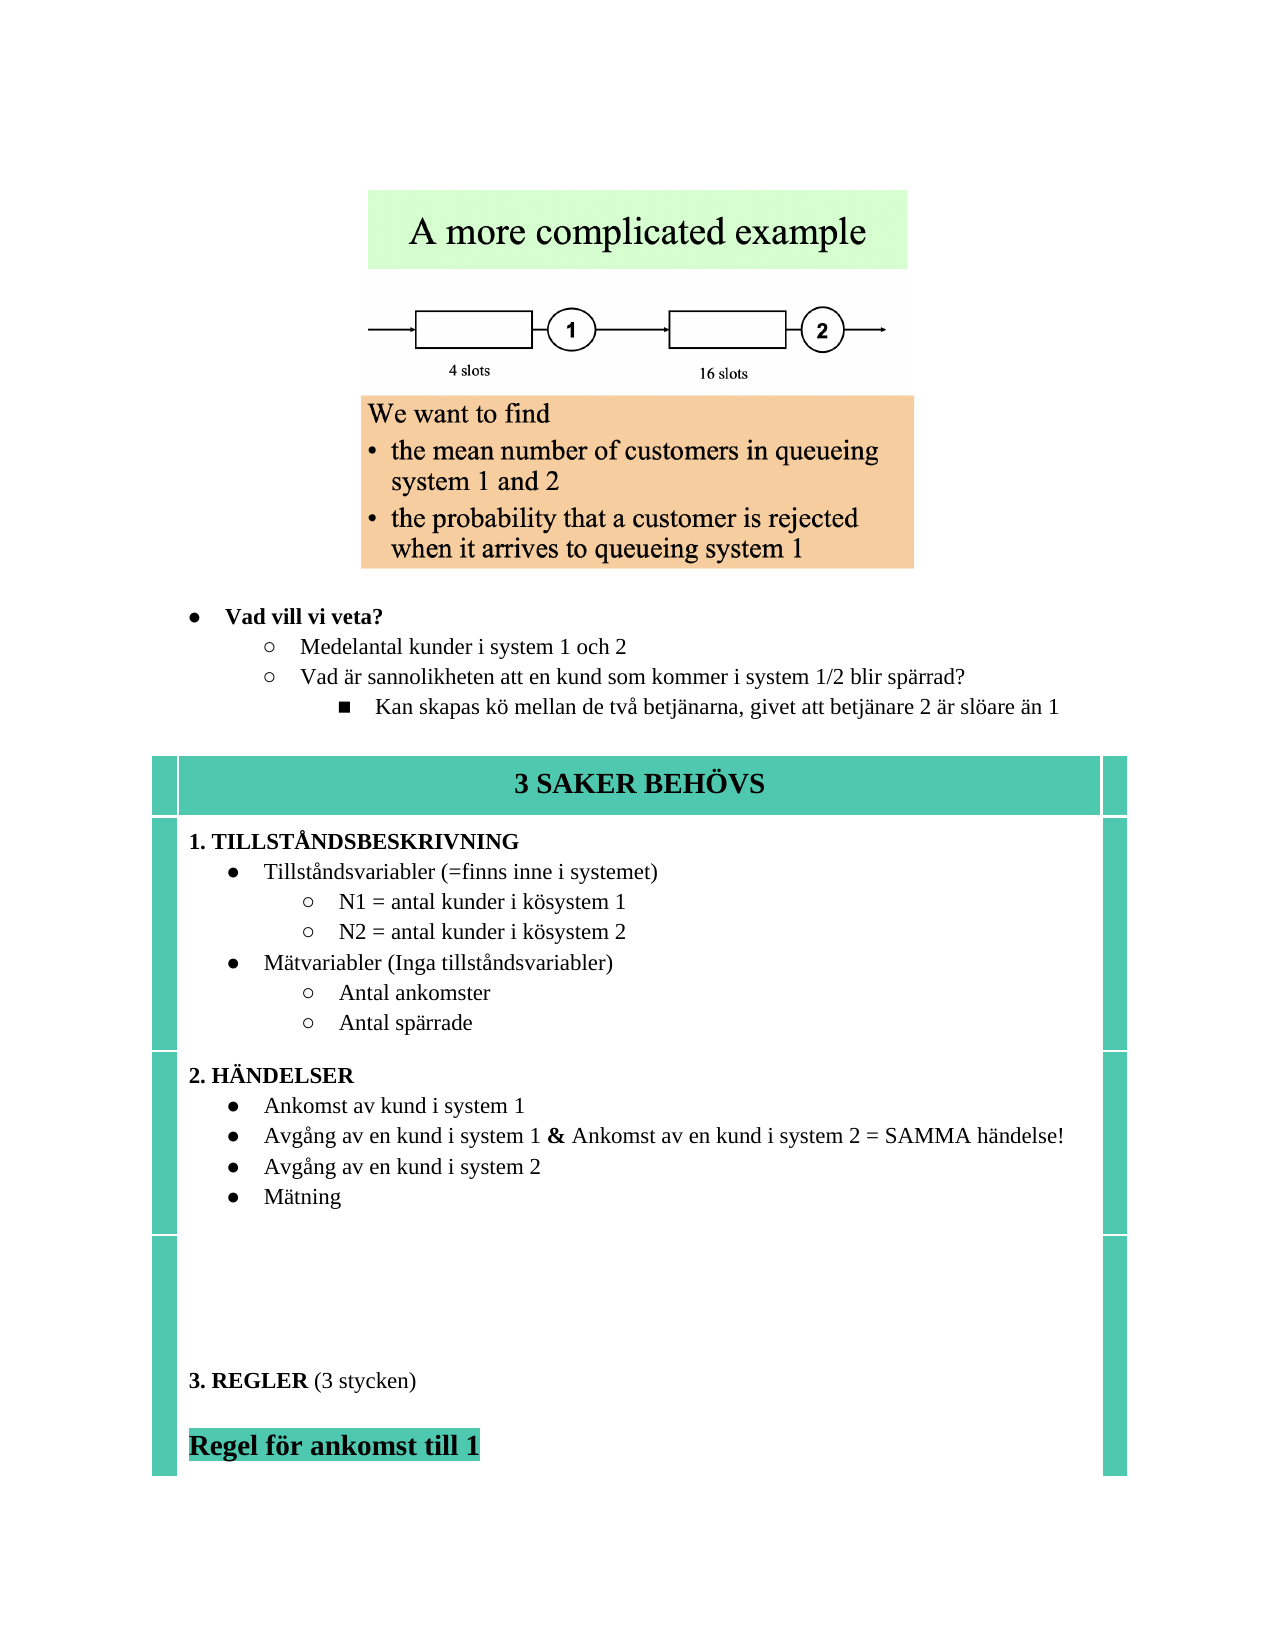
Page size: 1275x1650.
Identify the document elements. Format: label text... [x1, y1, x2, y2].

table_cell [152, 1052, 177, 1234]
table_cell 2. HÄNDELSER Ankomst av kund i system 1 Avgång av en kund i system 1 & Ankomst av en kund i system 2 = SAMMA händelse! Avgång av en kund i system 2 Mätning [179, 1052, 1100, 1234]
list Medelantal kunder i system 1 och 2 [262, 633, 1125, 659]
table_cell [152, 818, 177, 1050]
table_cell [1103, 818, 1127, 1050]
list Vad vill vi veta? [187, 603, 1125, 629]
table_header [152, 756, 177, 815]
table_cell 1. TILLSTÅNDSBESKRIVNING Tillståndsvariabler (=finns inne i systemet) N1 = antal kunder i kösystem 1 N2 = antal kunder i kösystem 2 Mätvariabler (Inga tillståndsvariabler) Antal ankomster Antal spärrade [179, 818, 1100, 1050]
list Kan skapas kö mellan de två betjänarna, givet att betjänare 2 är slöare än 1 [337, 693, 1125, 720]
table_header 3 SAKER BEHÖVS [179, 756, 1100, 815]
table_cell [179, 1236, 1100, 1476]
picture [360, 188, 915, 569]
table_cell [1103, 1236, 1127, 1476]
table_cell [1103, 1052, 1127, 1234]
table_cell [152, 1236, 177, 1476]
table_header [1103, 756, 1127, 815]
list Vad är sannolikheten att en kund som kommer i system 1/2 blir spärrad? [262, 663, 1125, 689]
